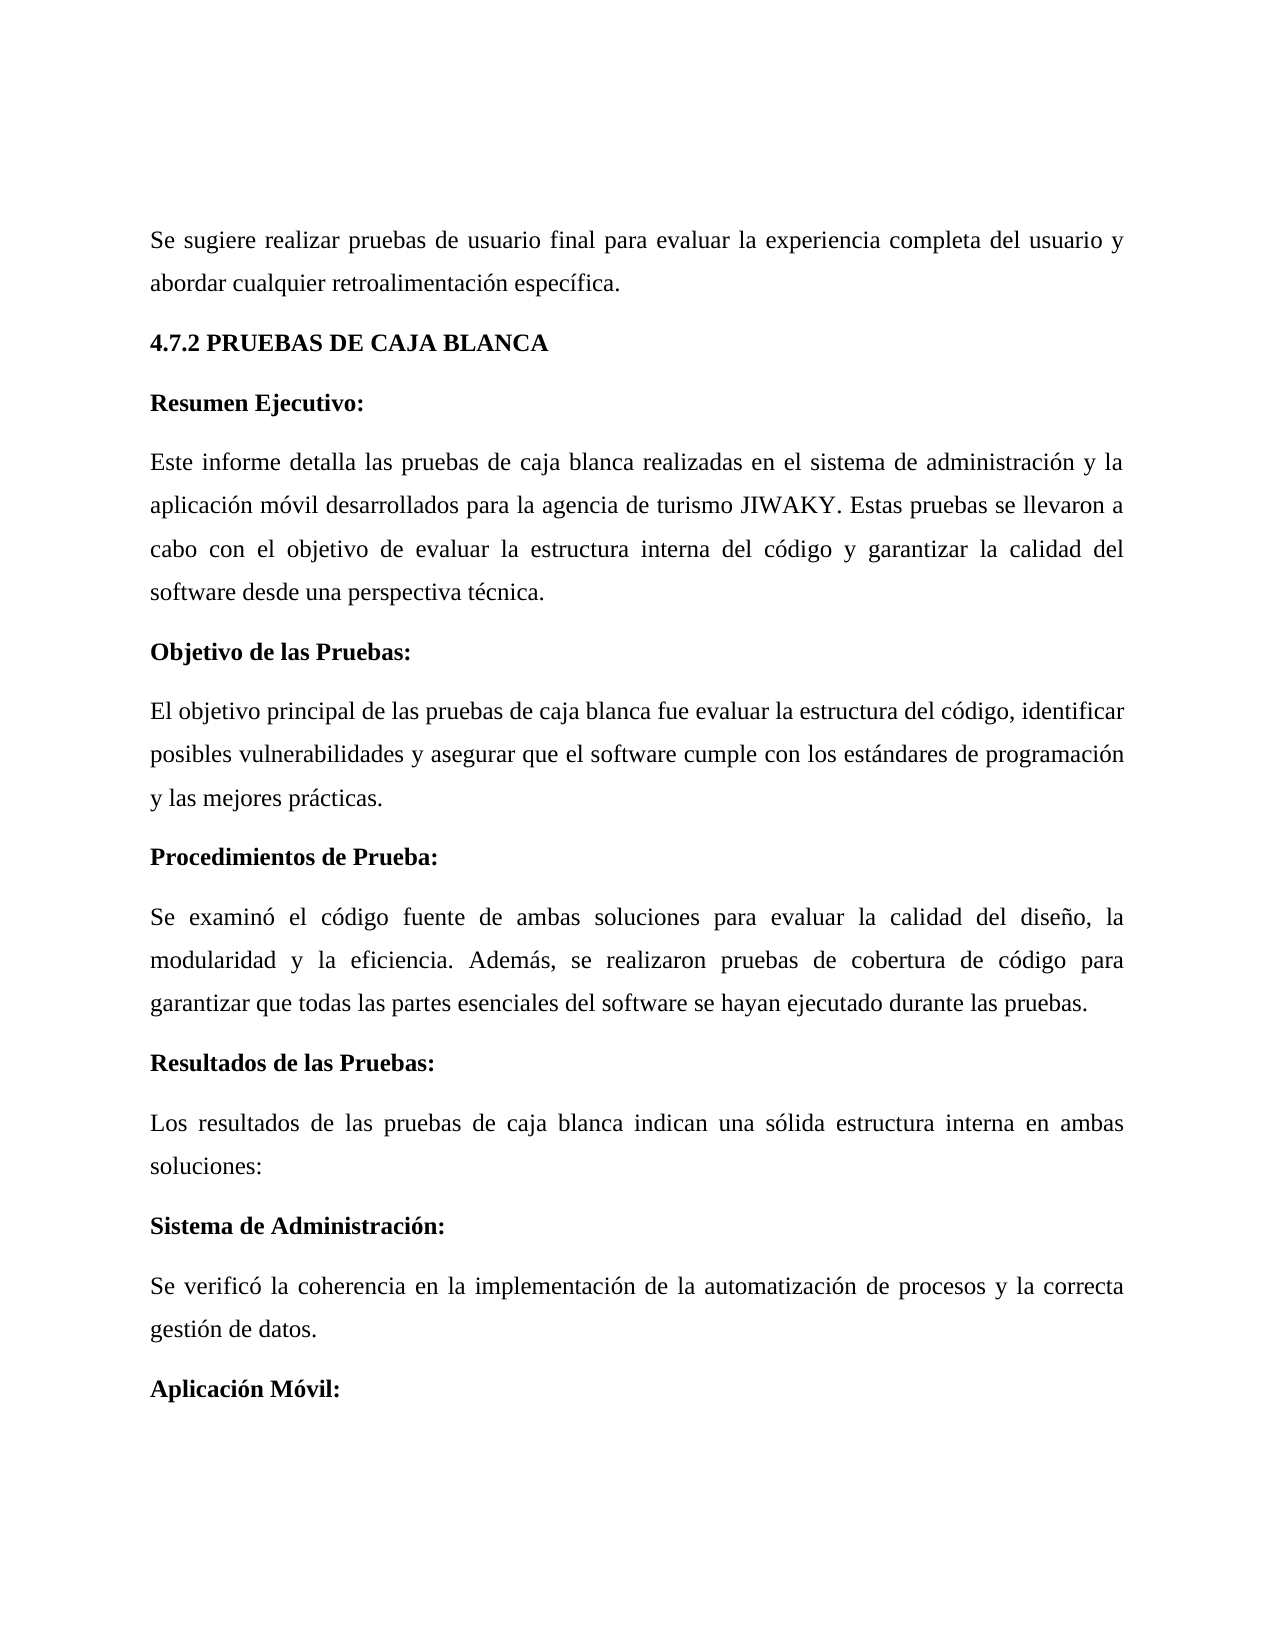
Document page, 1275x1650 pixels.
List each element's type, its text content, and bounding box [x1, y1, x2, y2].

text Aplicación Móvil: [150, 1374, 1125, 1402]
text Los resultados de las pruebas de caja blanca indican una sólida estructura interna en ambas soluciones: [150, 1108, 1125, 1180]
text Se examinó el código fuente de ambas soluciones para evaluar la calidad del diseño, la modularidad y la eficiencia. Además, se realizaron pruebas de cobertura de código para garantizar que todas las partes esenciales del software se hayan ejecutado durante las pruebas. [150, 902, 1125, 1017]
text Se verificó la coherencia en la implementación de la automatización de procesos y la correcta gestión de datos. [150, 1271, 1125, 1343]
text 4.7.2 PRUEBAS DE CAJA BLANCA [150, 328, 1125, 357]
text Procedimientos de Prueba: [150, 842, 1125, 871]
text Sistema de Administración: [150, 1211, 1125, 1240]
text Objetivo de las Pruebas: [150, 637, 1125, 665]
text El objetivo principal de las pruebas de caja blanca fue evaluar la estructura del código, identificar posibles vulnerabilidades y asegurar que el software cumple con los estándares de programación y las mejores prácticas. [150, 696, 1125, 811]
text Se sugiere realizar pruebas de usuario final para evaluar la experiencia completa del usuario y abordar cualquier retroalimentación específica. [150, 225, 1125, 297]
text Este informe detalla las pruebas de caja blanca realizadas en el sistema de administración y la aplicación móvil desarrollados para la agencia de turismo JIWAKY. Estas pruebas se llevaron a cabo con el objetivo de evaluar la estructura interna del código y garantizar la calidad del software desde una perspectiva técnica. [150, 447, 1125, 606]
text Resumen Ejecutivo: [150, 388, 1125, 416]
text Resultados de las Pruebas: [150, 1048, 1125, 1077]
